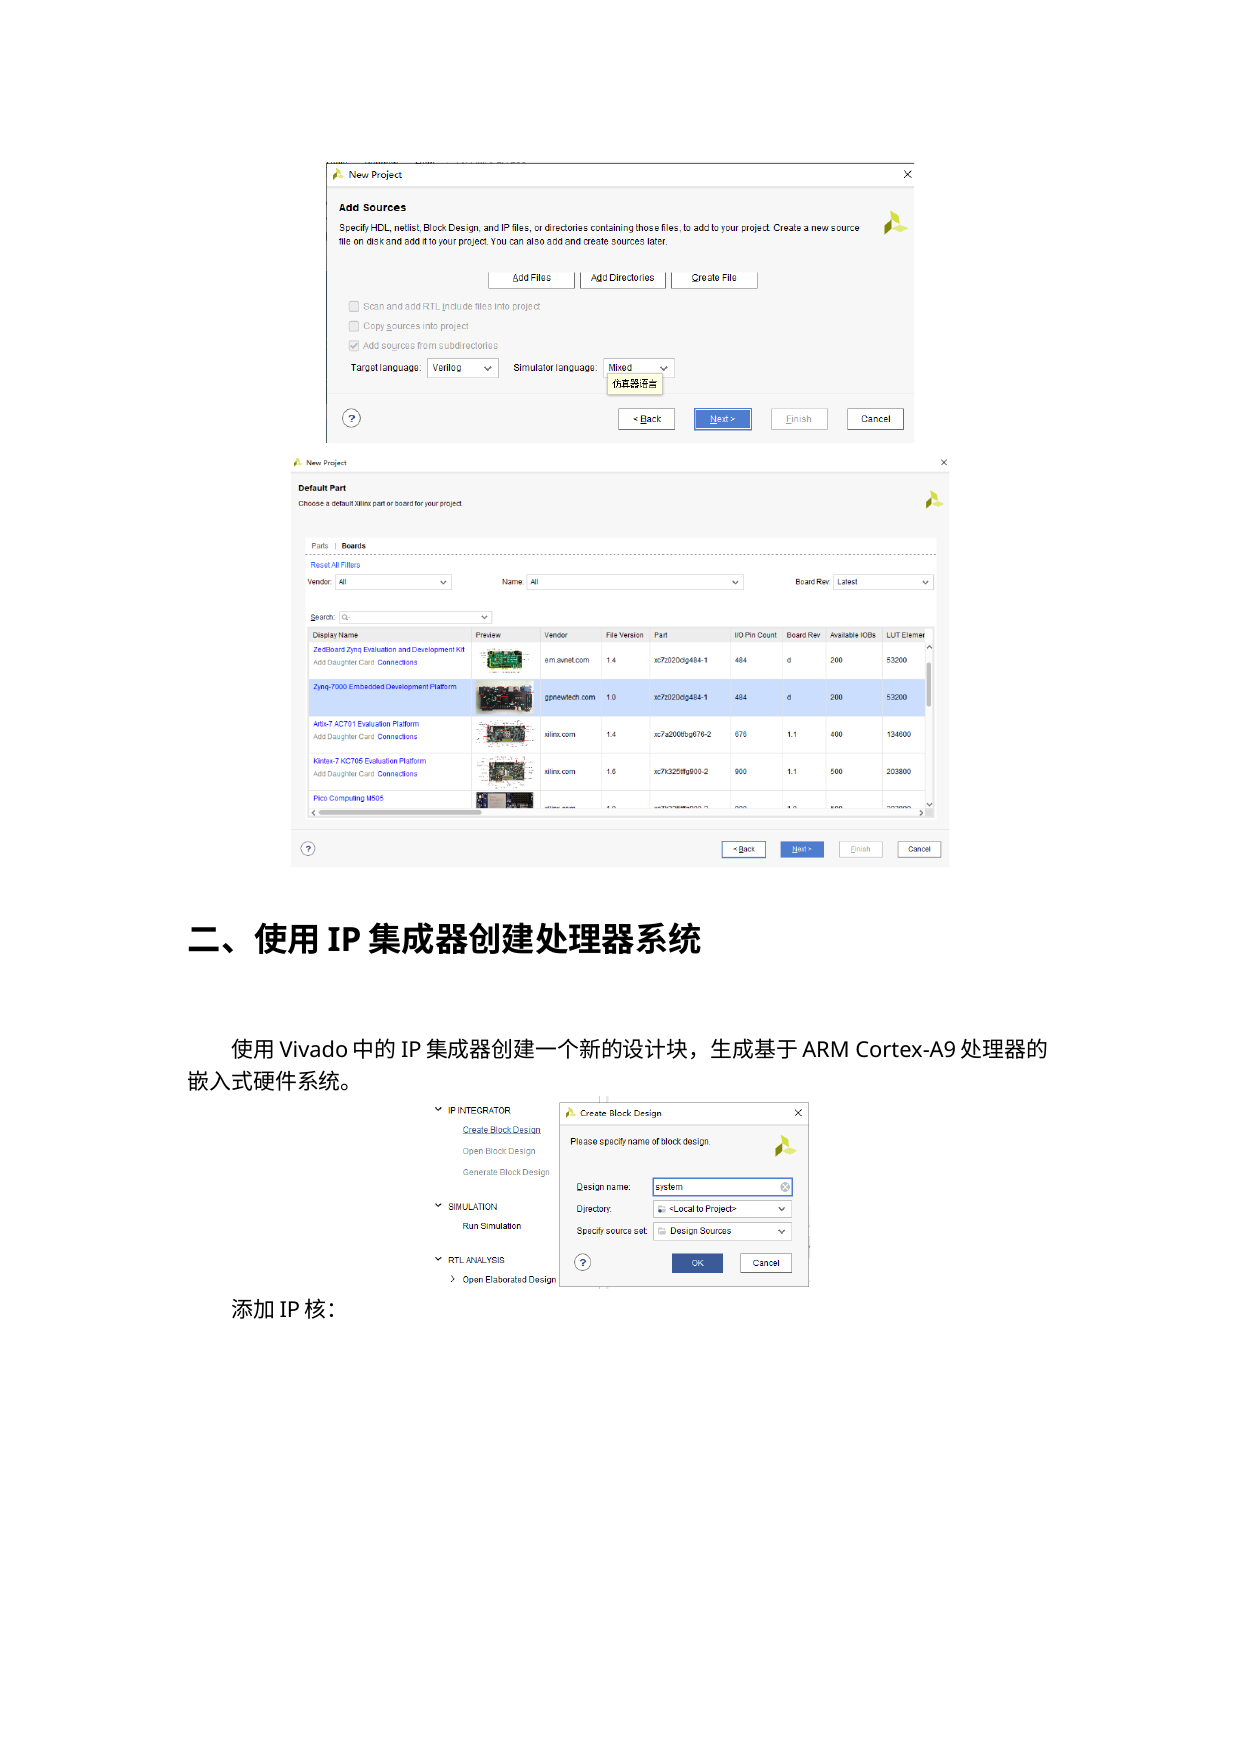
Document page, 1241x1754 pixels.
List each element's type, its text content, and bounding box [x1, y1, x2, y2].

text 使用Vivado中的IP集成器创建一个新的设计块，生成基于ARM Cortex-A9处理器的嵌入式硬件系统。 [187, 1031, 1053, 1096]
subtitle 二、使用IP集成器创建处理器系统 [187, 904, 1053, 969]
picture [430, 1096, 811, 1289]
picture [290, 454, 950, 867]
picture [326, 162, 915, 443]
text 添加IP核： [187, 1291, 1053, 1324]
